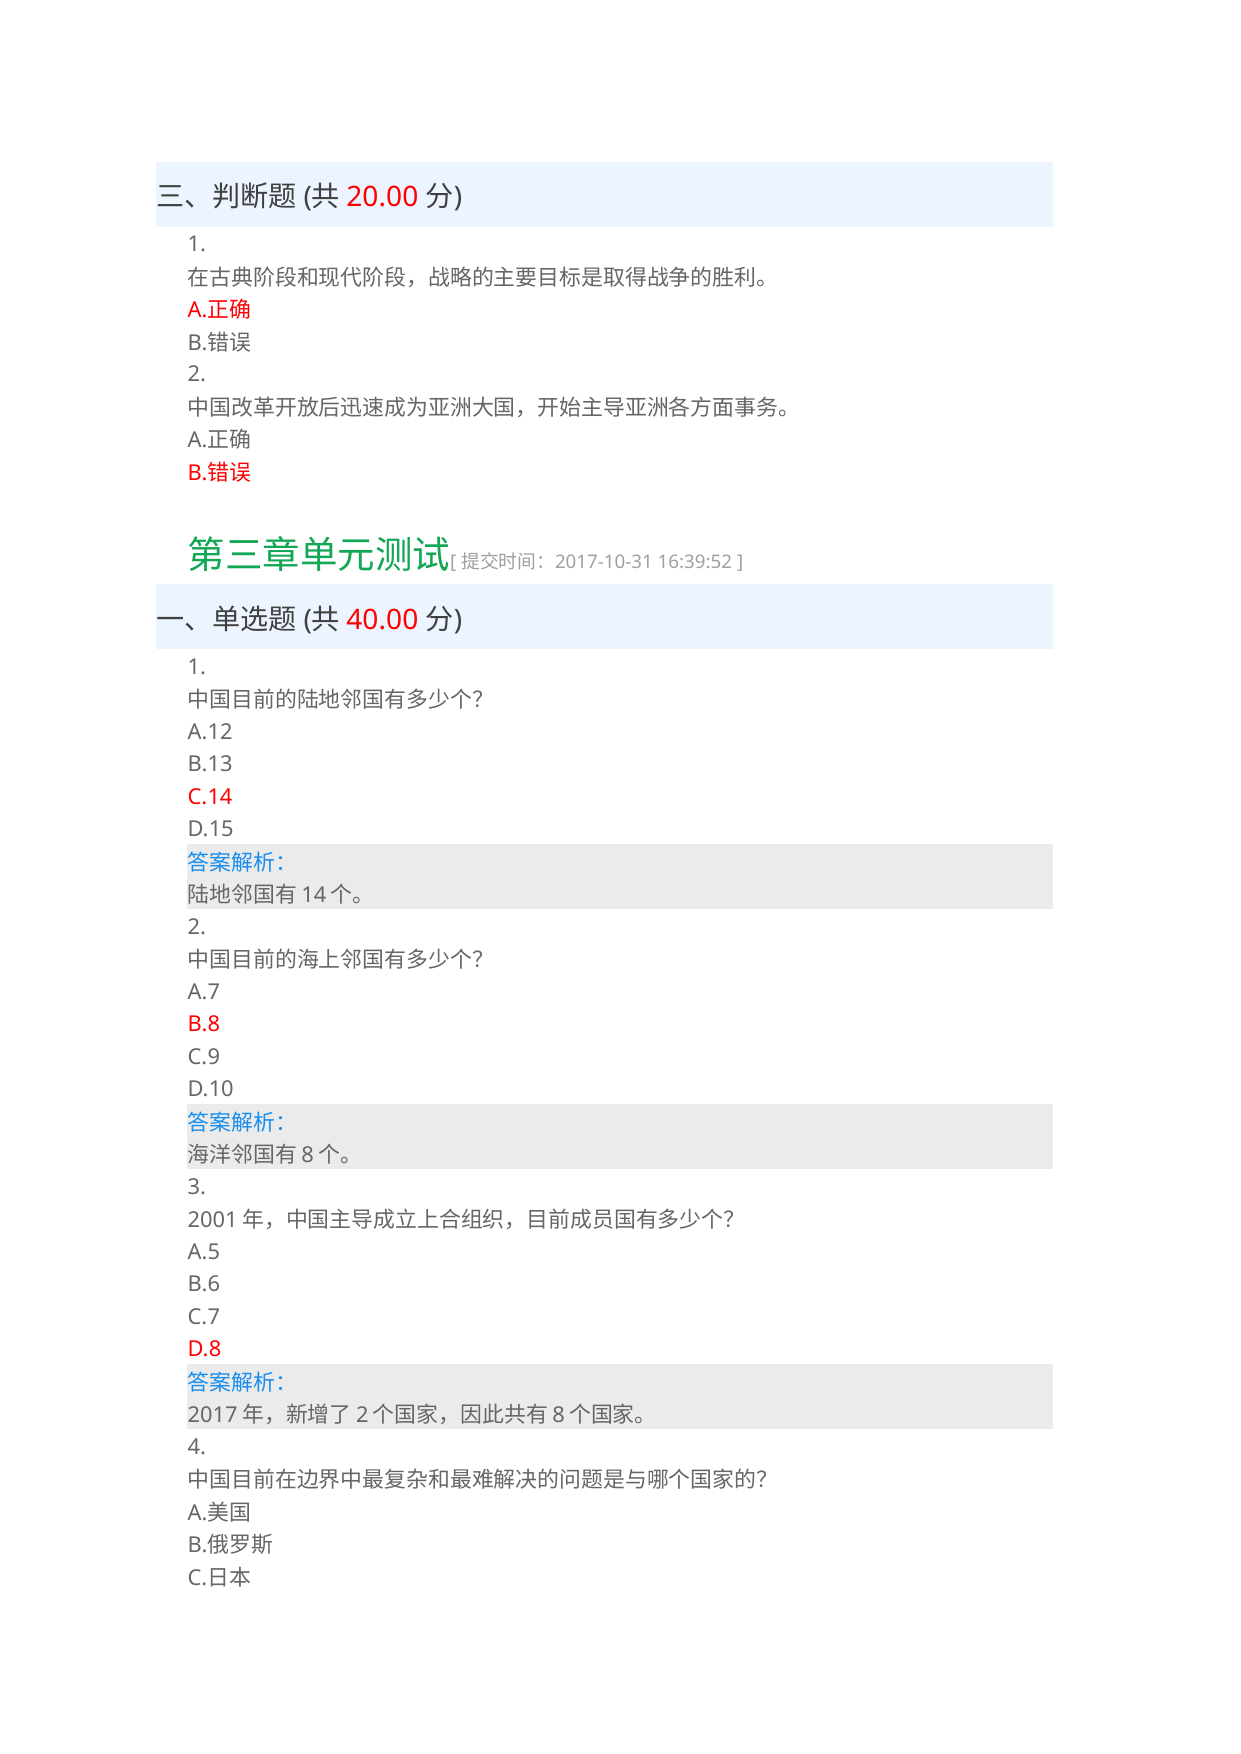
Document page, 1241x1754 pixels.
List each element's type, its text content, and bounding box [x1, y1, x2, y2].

text 答案解析： [187, 1364, 1053, 1397]
text 中国改革开放后迅速成为亚洲大国，开始主导亚洲各方面事务。 [187, 389, 1053, 422]
text 1. [187, 227, 1053, 259]
text 中国目前在边界中最复杂和最难解决的问题是与哪个国家的？ [187, 1462, 1053, 1494]
text A.5 [187, 1234, 1053, 1267]
text 2001年，中国主导成立上合组织，目前成员国有多少个？ [187, 1202, 1053, 1234]
text D.15 [187, 812, 1053, 844]
text A.正确 [187, 292, 1053, 324]
text 答案解析： [187, 1104, 1053, 1137]
subtitle 一、单选题 (共 40.00 分) [156, 584, 1053, 649]
text 2. [187, 909, 1053, 942]
text 4. [187, 1429, 1053, 1462]
text B.俄罗斯 [187, 1527, 1053, 1559]
subtitle 三、判断题 (共 20.00 分) [156, 162, 1053, 227]
text 3. [187, 1169, 1053, 1202]
text 2. [187, 357, 1053, 389]
text D.8 [187, 1332, 1053, 1364]
text B.6 [187, 1267, 1053, 1299]
text 中国目前的陆地邻国有多少个？ [187, 682, 1053, 714]
text A.美国 [187, 1494, 1053, 1527]
text 答案解析： [187, 844, 1053, 877]
text C.14 [187, 779, 1053, 812]
text C.9 [187, 1039, 1053, 1072]
text A.正确 [187, 422, 1053, 454]
text B.13 [187, 747, 1053, 779]
text 中国目前的海上邻国有多少个？ [187, 942, 1053, 974]
text A.7 [187, 974, 1053, 1007]
text B.8 [187, 1007, 1053, 1039]
text C.日本 [187, 1559, 1053, 1592]
text 2017年，新增了2个国家，因此共有8个国家。 [187, 1397, 1053, 1429]
text 在古典阶段和现代阶段，战略的主要目标是取得战争的胜利。 [187, 259, 1053, 292]
text D.10 [187, 1072, 1053, 1104]
text B.错误 [187, 454, 1053, 487]
text 海洋邻国有8个。 [187, 1137, 1053, 1169]
text B.错误 [187, 324, 1053, 357]
text C.7 [187, 1299, 1053, 1332]
text 第三章单元测试[ 提交时间：2017-10-31 16:39:52 ] [187, 519, 1053, 584]
text 陆地邻国有14个。 [187, 877, 1053, 909]
text A.12 [187, 714, 1053, 747]
text 1. [187, 649, 1053, 682]
